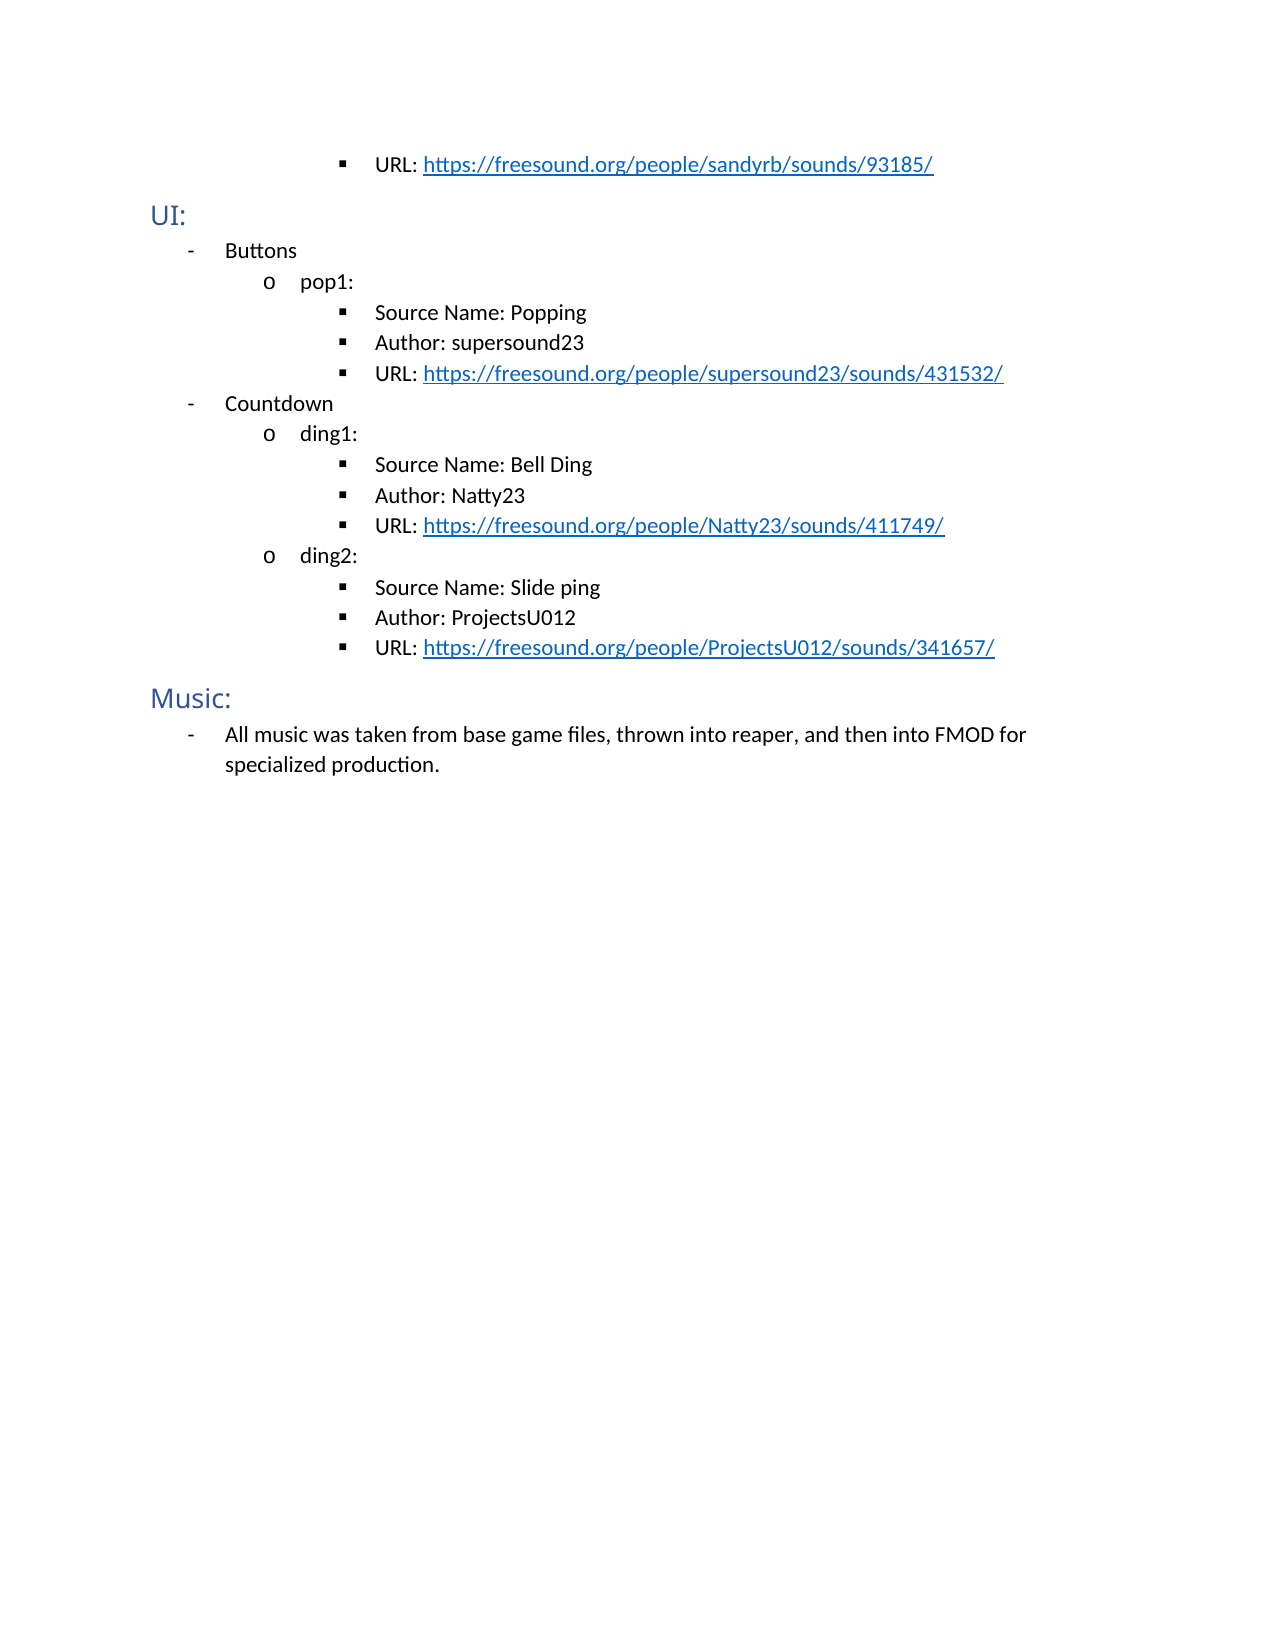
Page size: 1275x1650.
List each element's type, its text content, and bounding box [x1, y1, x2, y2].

list URL: https://freesound.org/people/Natty23/sounds/411749/ [337, 511, 1125, 539]
list ding1: [262, 419, 1125, 448]
list Buttons [187, 237, 1125, 265]
list Source Name: Slide ping [337, 573, 1125, 601]
list All music was taken from base game files, thrown into reaper, and then into FMOD for specialized production. [187, 720, 1125, 778]
list ding2: [262, 541, 1125, 570]
list URL: https://freesound.org/people/ProjectsU012/sounds/341657/ [337, 633, 1125, 661]
list Source Name: Popping [337, 298, 1125, 326]
list Source Name: Bell Ding [337, 451, 1125, 479]
list Countdown [187, 389, 1125, 417]
list URL: https://freesound.org/people/sandyrb/sounds/93185/ [337, 150, 1125, 178]
list Author: Natty23 [337, 481, 1125, 509]
list Author: ProjectsU012 [337, 603, 1125, 631]
list pop1: [262, 267, 1125, 296]
list URL: https://freesound.org/people/supersound23/sounds/431532/ [337, 359, 1125, 387]
subtitle Music: [150, 680, 1125, 717]
subtitle UI: [150, 197, 1125, 234]
list Author: supersound23 [337, 328, 1125, 357]
